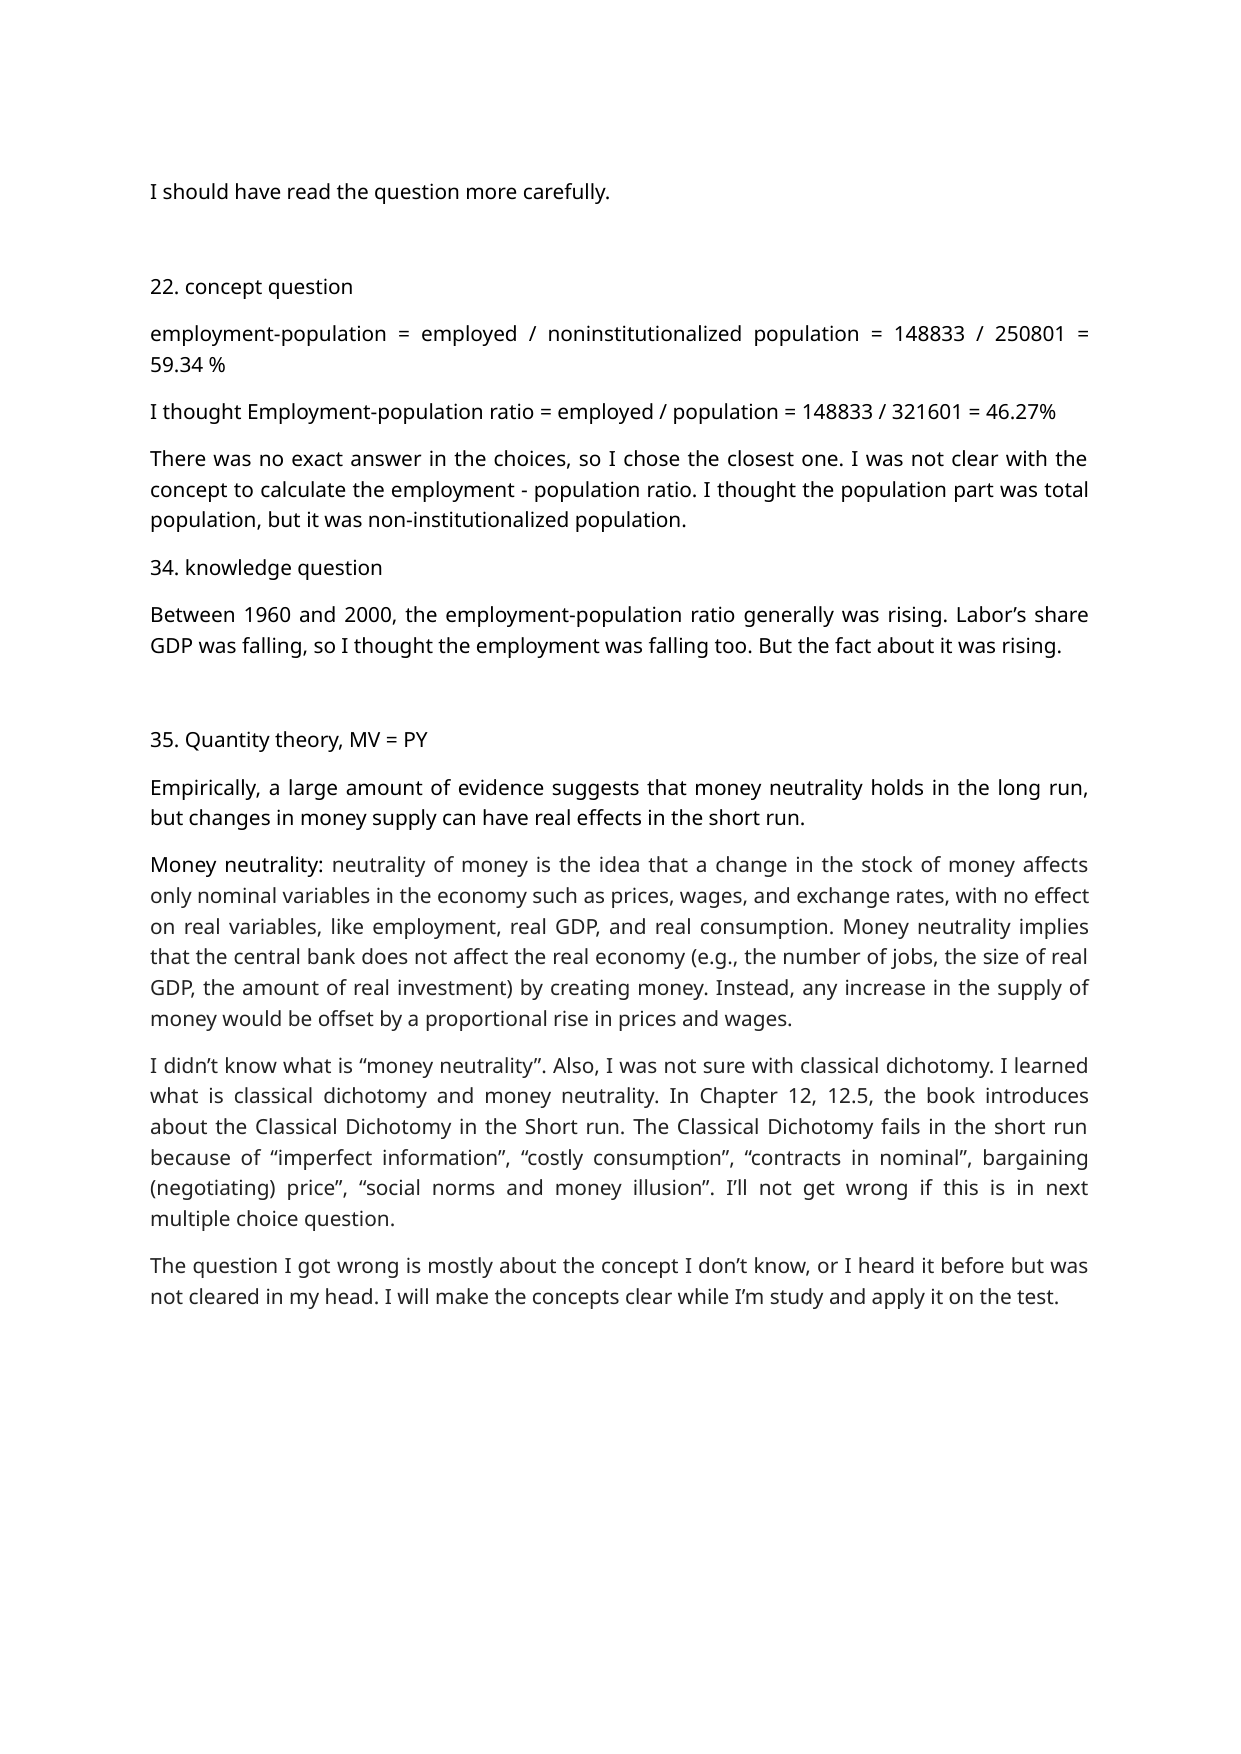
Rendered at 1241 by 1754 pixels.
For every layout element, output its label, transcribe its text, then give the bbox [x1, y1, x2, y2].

text 22. concept question [150, 272, 1090, 300]
text I should have read the question more carefully. [150, 177, 1090, 206]
text Between 1960 and 2000, the employment-population ratio generally was rising. Labor’s share GDP was falling, so I thought the employment was falling too. But the fact about it was rising. [150, 600, 1090, 659]
text 35. Quantity theory, MV = PY [150, 725, 1090, 754]
text There was no exact answer in the choices, so I chose the closest one. I was not clear with the concept to calculate the employment - population ratio. I thought the population part was total population, but it was non-institutionalized population. [150, 444, 1090, 534]
text I thought Employment-population ratio = employed / population = 148833 / 321601 = 46.27% [150, 397, 1090, 425]
text 34. knowledge question [150, 553, 1090, 581]
text The question I got wrong is mostly about the concept I don’t know, or I heard it before but was not cleared in my head. I will make the concepts clear while I’m study and apply it on the test. [150, 1280, 1090, 1310]
text Empirically, a large amount of evidence suggests that money neutrality holds in the long run, but changes in money supply can have real effects in the short run. [150, 773, 1090, 832]
text employment-population = employed / noninstitutionalized population = 148833 / 250801 = 59.34 % [150, 319, 1090, 378]
